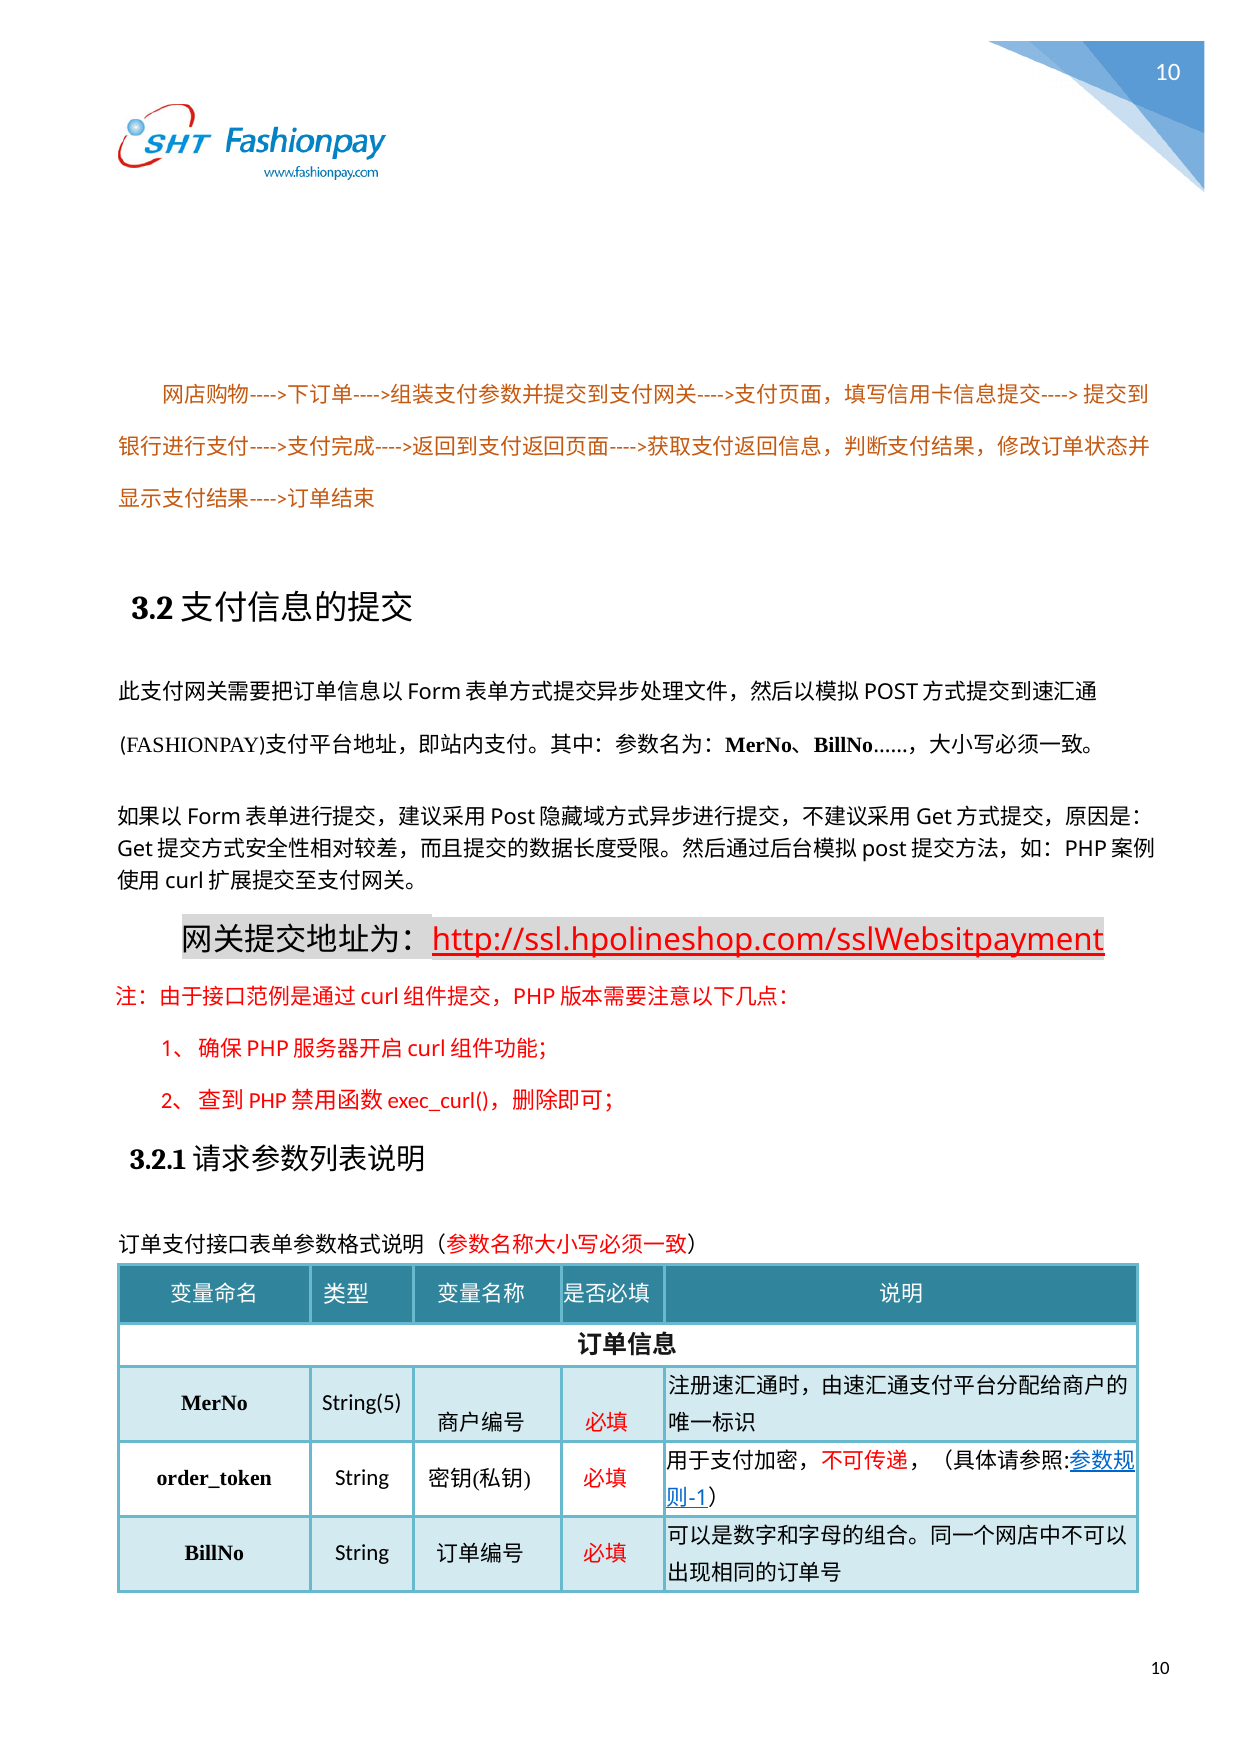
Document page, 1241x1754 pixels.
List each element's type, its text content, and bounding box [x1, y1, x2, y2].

table_header 变量名称 [415, 1266, 560, 1322]
picture [116, 75, 389, 212]
list 确保PHP服务器开启curl组件功能； [161, 1031, 1171, 1063]
text 此支付网关需要把订单信息以Form表单方式提交异步处理文件，然后以模拟POST方式提交到速汇通(FASHIONPAY)支付平台地址，即站内支付。其中：参数名为：MerNo、BillNo……，大小写必须一致。 [118, 674, 1171, 758]
table_cell String(5) [312, 1368, 412, 1440]
table_cell 订单信息 [120, 1325, 1136, 1365]
table_cell 订单编号 [415, 1518, 560, 1590]
picture [986, 41, 1205, 192]
table_cell 用于支付加密，不可传递，（具体请参照:参数规则-1） [666, 1443, 1136, 1515]
text 如果以Form表单进行提交，建议采用Post隐藏域方式异步进行提交，不建议采用Get方式提交，原因是： Get提交方式安全性相对较差，而且提交的数据长度受限。然后通过后台模拟post提交方法，如：PHP案例使用curl扩展提交至支付网关。 [117, 799, 1171, 894]
text 订单支付接口表单参数格式说明（参数名称大小写必须一致） [118, 1227, 1171, 1258]
table_cell String [312, 1518, 412, 1590]
text 网关提交地址为：http://ssl.hpolineshop.com/sslWebsitpayment [115, 914, 432, 960]
table_cell 必填 [563, 1368, 663, 1440]
table_cell 可以是数字和字母的组合。同一个网店中不可以出现相同的订单号 [666, 1518, 1136, 1590]
table_cell 必填 [563, 1443, 663, 1515]
table_cell 必填 [563, 1518, 663, 1590]
table_cell 商户编号 [415, 1368, 560, 1440]
table_cell String [312, 1443, 412, 1515]
table_cell order_token [120, 1443, 309, 1515]
table_header 类型 [312, 1266, 412, 1322]
table_header 说明 [666, 1266, 1136, 1322]
table_header 变量命名 [120, 1266, 309, 1322]
table_cell MerNo [120, 1368, 309, 1440]
table_cell 注册速汇通时，由速汇通支付平台分配给商户的唯一标识 [666, 1368, 1136, 1440]
text 网关提交地址为：http://ssl.hpolineshop.com/sslWebsitpayment [432, 914, 1171, 960]
text 网店购物---->下订单---->组装支付参数并提交到支付网关---->支付页面，填写信用卡信息提交----> 提交到银行进行支付---->支付完成---->返回到支付返回页面---->获取支付返回信息，判断支付结果，修改订单状态并显示支付结果---->订单结束 [118, 377, 1171, 513]
table_header 是否必填 [563, 1266, 663, 1322]
table_cell BillNo [120, 1518, 309, 1590]
subtitle 3.2.1 请求参数列表说明 [130, 1135, 1171, 1177]
table_cell 密钥(私钥) [415, 1443, 560, 1515]
list 查到PHP禁用函数exec_curl()，删除即可； [161, 1082, 1171, 1116]
subtitle 3.2 支付信息的提交 [132, 581, 1171, 629]
text 注：由于接口范例是通过curl组件提交，PHP版本需要注意以下几点： [115, 979, 1171, 1011]
